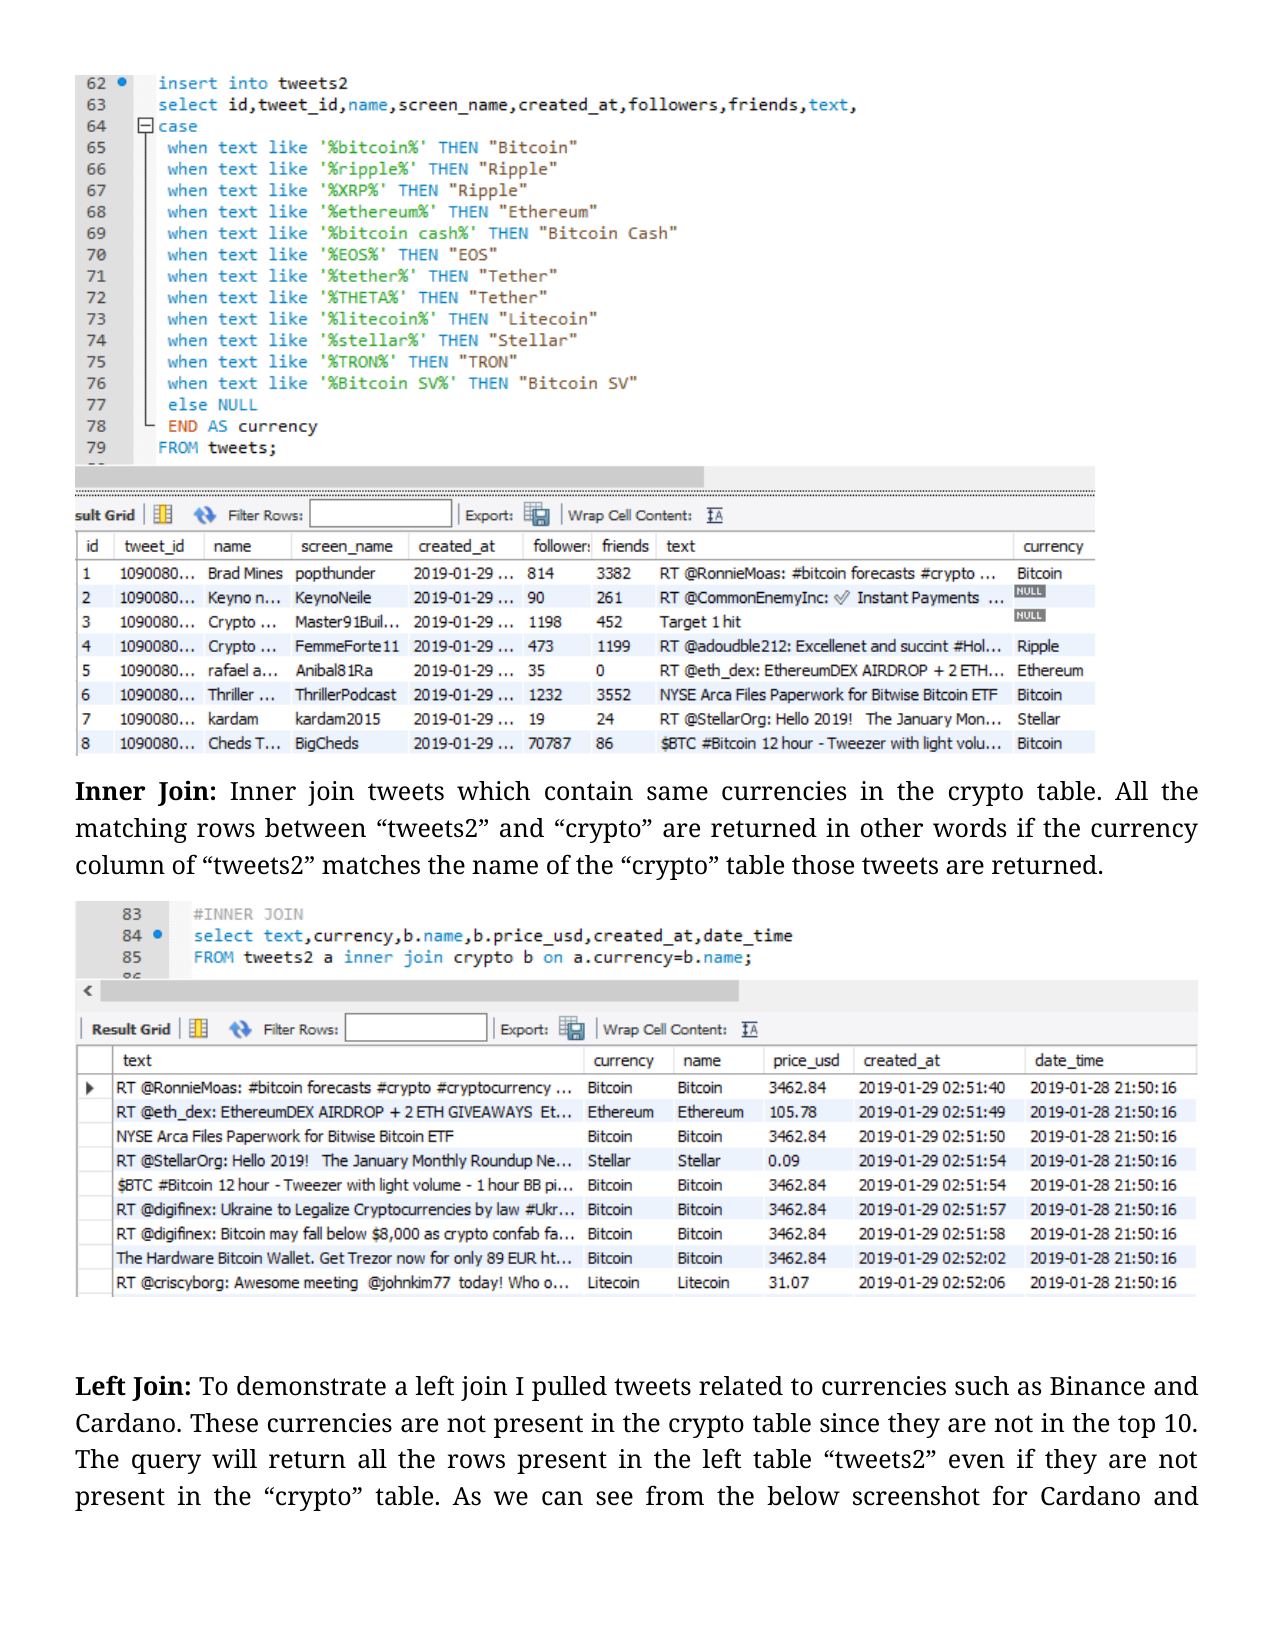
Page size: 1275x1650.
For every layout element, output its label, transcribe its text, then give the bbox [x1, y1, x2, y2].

picture [75, 901, 1199, 1297]
picture [75, 75, 1096, 756]
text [75, 1369, 1200, 1513]
text Inner Join: Inner join tweets which contain same currencies in the crypto table. All the matching rows between “tweets2” and “crypto” are returned in other words if the currency column of “tweets2” matches the name of the “crypto” table those tweets are returned. [75, 774, 1200, 882]
